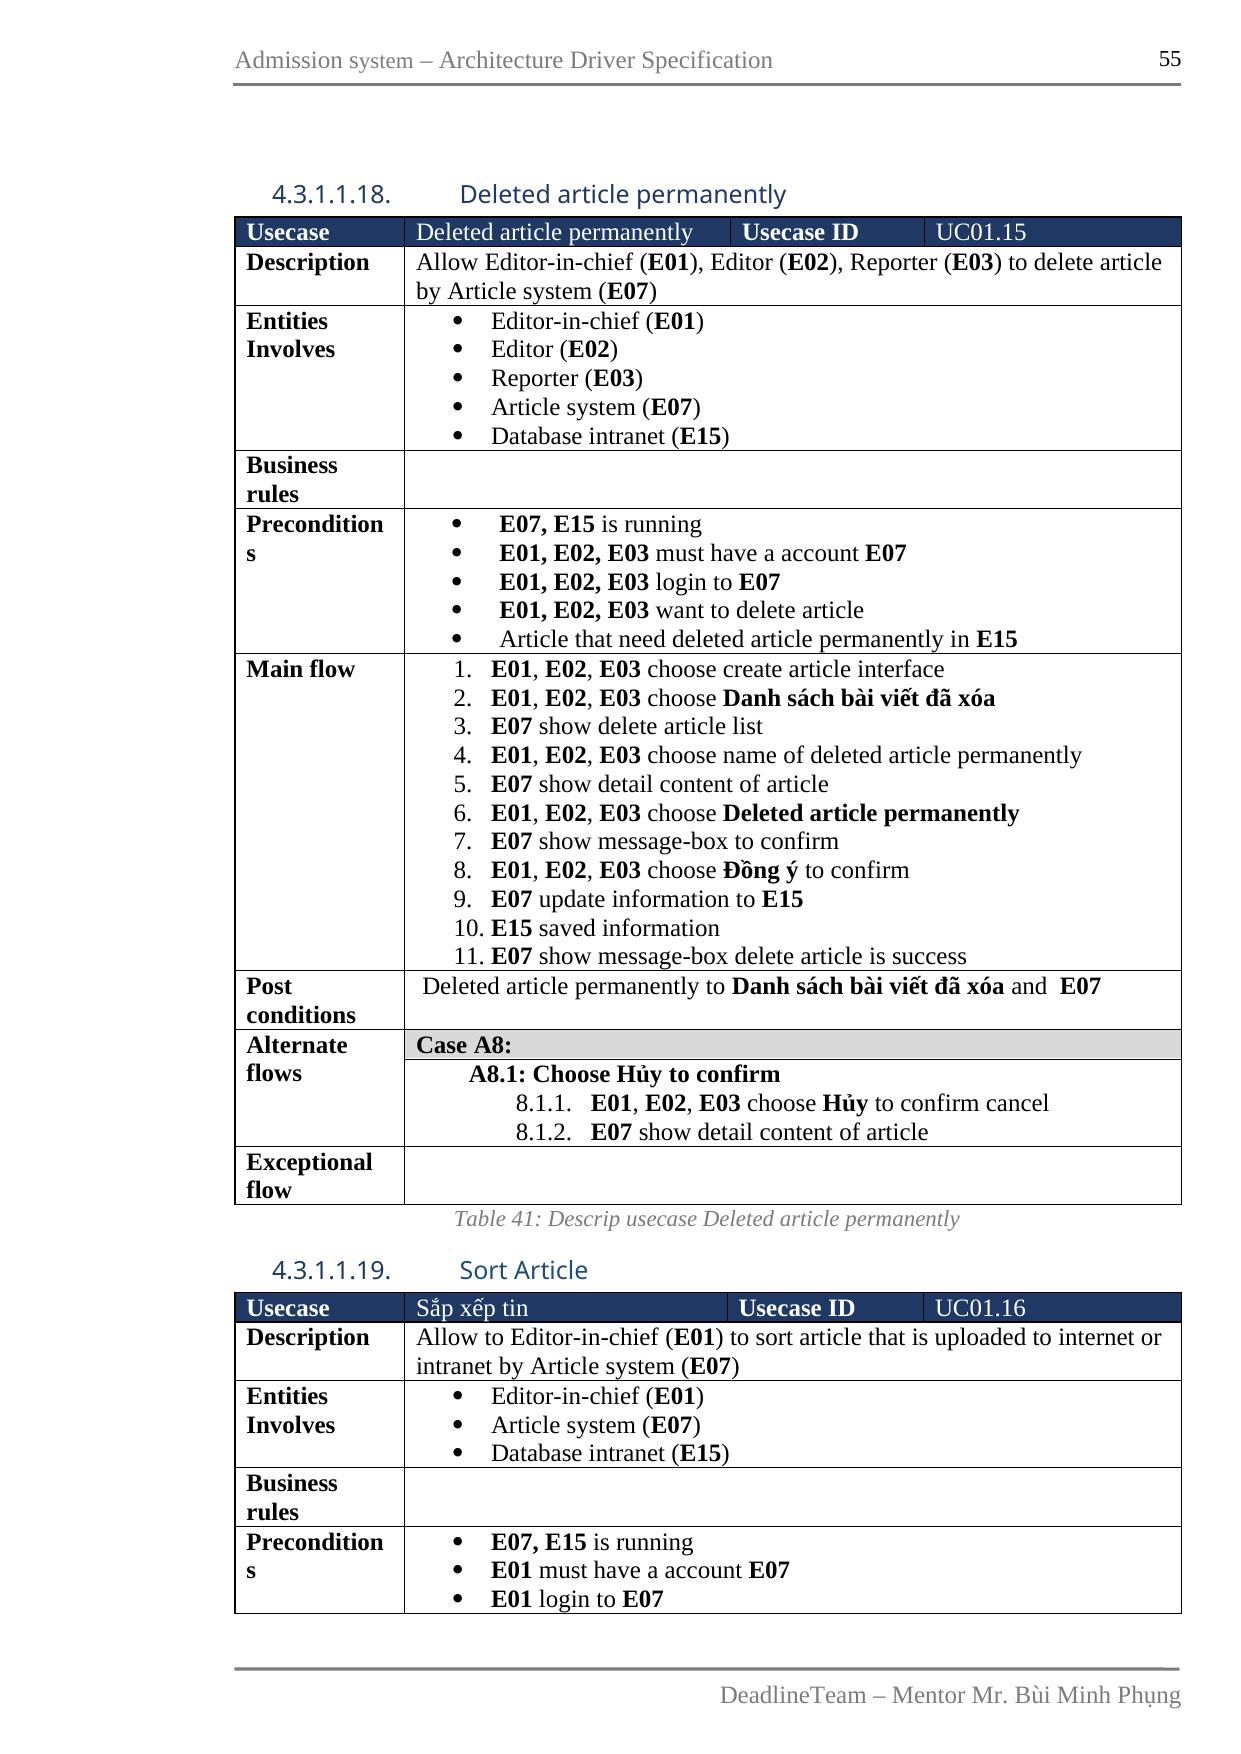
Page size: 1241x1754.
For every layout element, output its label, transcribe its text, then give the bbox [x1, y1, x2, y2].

table_cell Preconditions [236, 509, 404, 653]
table_cell E01, E02, E03 choose create article interface E01, E02, E03 choose Danh sách bài viết đã xóa E07 show delete article list E01, E02, E03 choose name of deleted article permanently E07 show detail content of article E01, E02, E03 choose Deleted article permanently E07 show message-box to confirm E01, E02, E03 choose Đồng ý to confirm E07 update information to E15 E15 saved information E07 show message-box delete article is success [405, 654, 1181, 970]
table_header Usecase ID [728, 1293, 923, 1321]
table_cell Exceptional flow [236, 1147, 404, 1204]
table_cell Deleted article permanently to Danh sách bài viết đã xóa and E07 [405, 971, 1181, 1029]
table_cell Description [236, 247, 404, 305]
table_header Deleted article permanently [405, 218, 730, 246]
table_cell Editor-in-chief (E01) Editor (E02) Reporter (E03) Article system (E07) Database intranet (E15) [405, 306, 1181, 449]
table_cell Entities Involves [236, 306, 404, 449]
table_cell A8.1: Choose Hủy to confirm E01, E02, E03 choose Hủy to confirm cancel E07 show detail content of article [405, 1060, 1181, 1146]
table_header UC01.15 [925, 218, 1181, 246]
table_cell Case A8: [405, 1030, 1181, 1058]
table_cell Post conditions [236, 971, 404, 1029]
subtitle Sort Article [272, 1252, 1181, 1287]
table_cell Business rules [236, 451, 404, 508]
table_cell Business rules [236, 1468, 404, 1526]
table_header UC01.16 [924, 1293, 1181, 1321]
table_cell Allow Editor-in-chief (E01), Editor (E02), Reporter (E03) to delete article by Article system (E07) [405, 247, 1181, 305]
table_cell Entities Involves [236, 1381, 404, 1467]
table_cell Alternate flows [236, 1030, 404, 1146]
table_header Usecase [236, 1293, 404, 1321]
table_header Sắp xếp tin [405, 1293, 727, 1321]
table_cell Editor-in-chief (E01) Article system (E07) Database intranet (E15) [405, 1381, 1181, 1467]
table_cell Allow to Editor-in-chief (E01) to sort article that is uploaded to internet or intranet by Article system (E07) [405, 1323, 1181, 1380]
table_cell E07, E15 is running E01, E02, E03 must have a account E07 E01, E02, E03 login to E07 E01, E02, E03 want to delete article Article that need deleted article permanently in E15 [405, 509, 1181, 653]
table_header Usecase ID [731, 218, 924, 246]
table_cell [405, 1468, 1181, 1526]
table_cell [405, 451, 1181, 508]
text Table 41: Descrip usecase Deleted article permanently [234, 1205, 1181, 1232]
table_header Usecase [236, 218, 404, 246]
table_cell [405, 1147, 1181, 1204]
table_cell Main flow [236, 654, 404, 970]
table_cell Description [236, 1323, 404, 1380]
table_cell Preconditions [236, 1527, 404, 1613]
subtitle Deleted article permanently [272, 177, 1181, 211]
